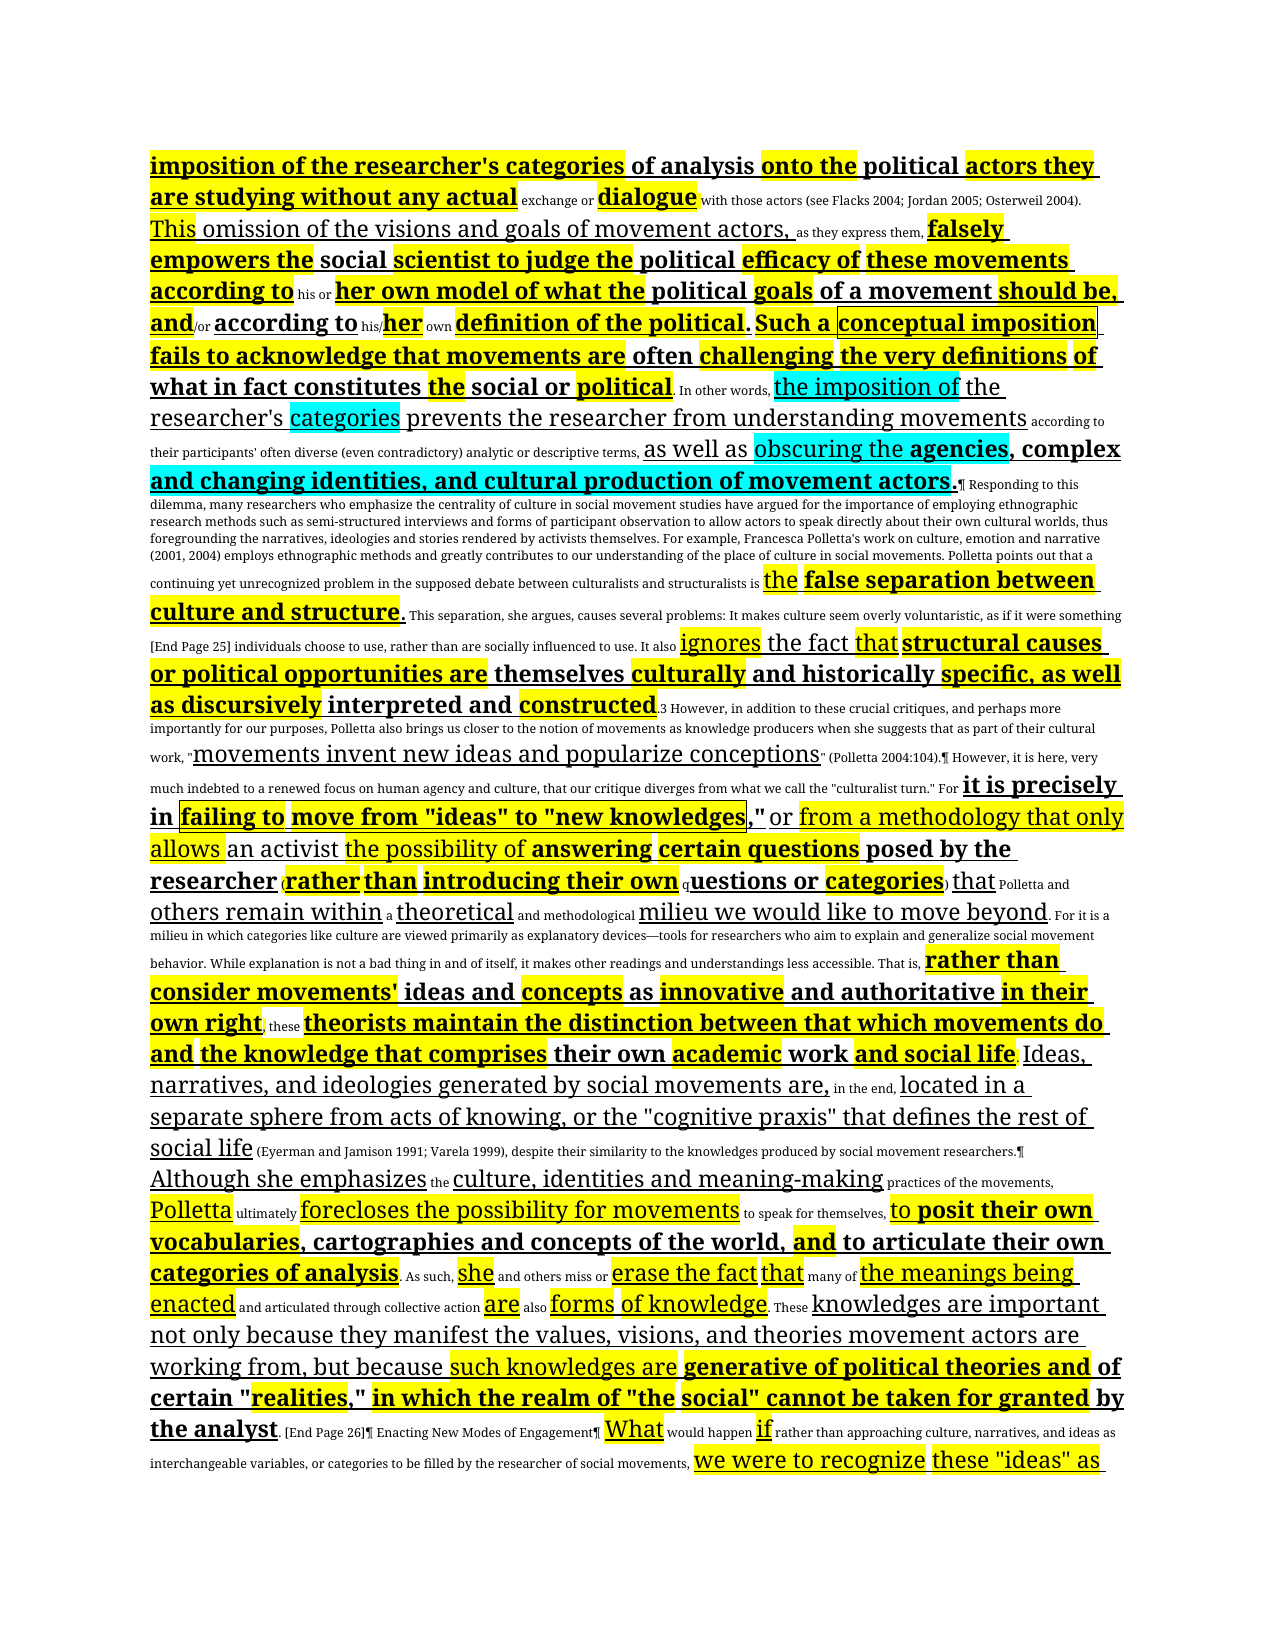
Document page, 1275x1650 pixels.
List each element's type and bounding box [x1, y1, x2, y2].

text [150, 150, 1125, 1475]
